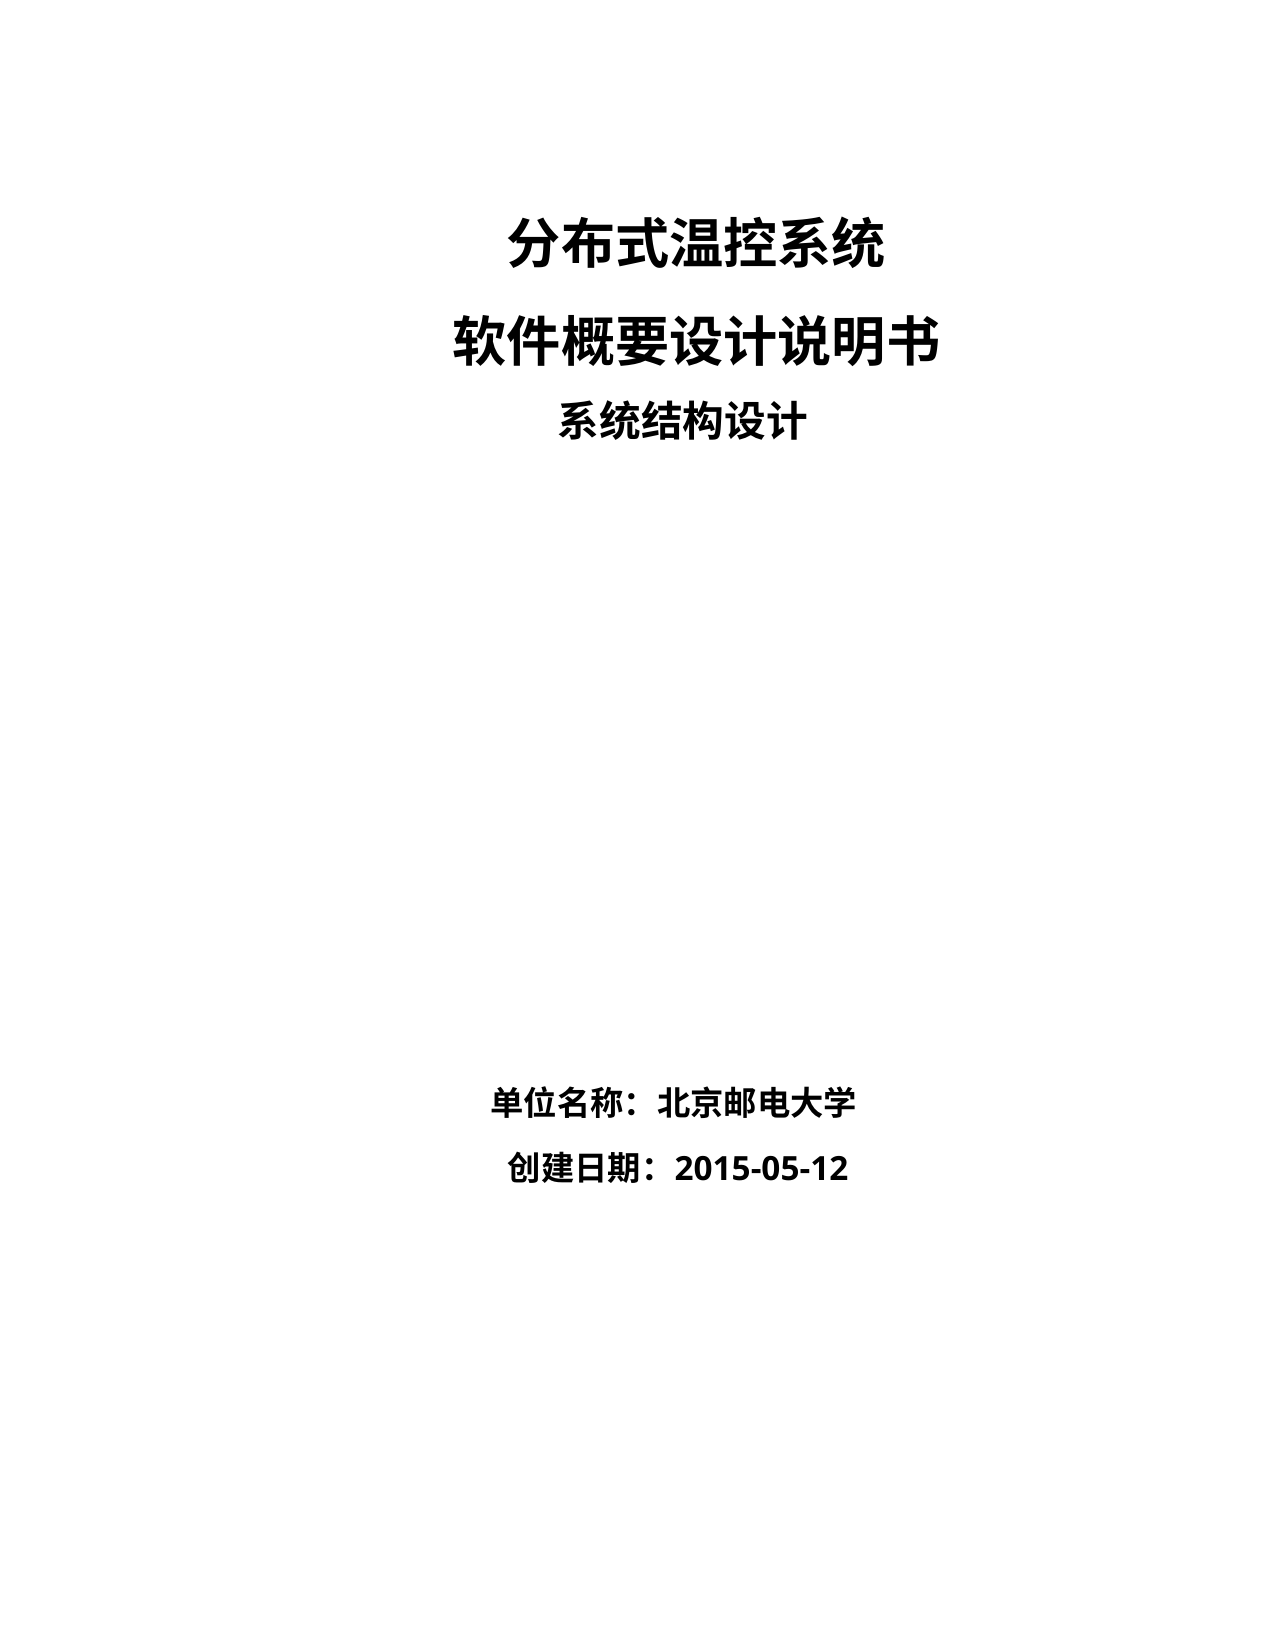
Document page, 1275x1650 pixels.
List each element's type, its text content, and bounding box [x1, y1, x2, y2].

text 创建日期：2015-05-12 [187, 1134, 1087, 1199]
text 单位名称：北京邮电大学 [187, 1069, 1087, 1134]
text 分布式温控系统 [187, 191, 1087, 289]
text 系统结构设计 [187, 386, 1087, 451]
text 软件概要设计说明书 [187, 289, 1087, 386]
